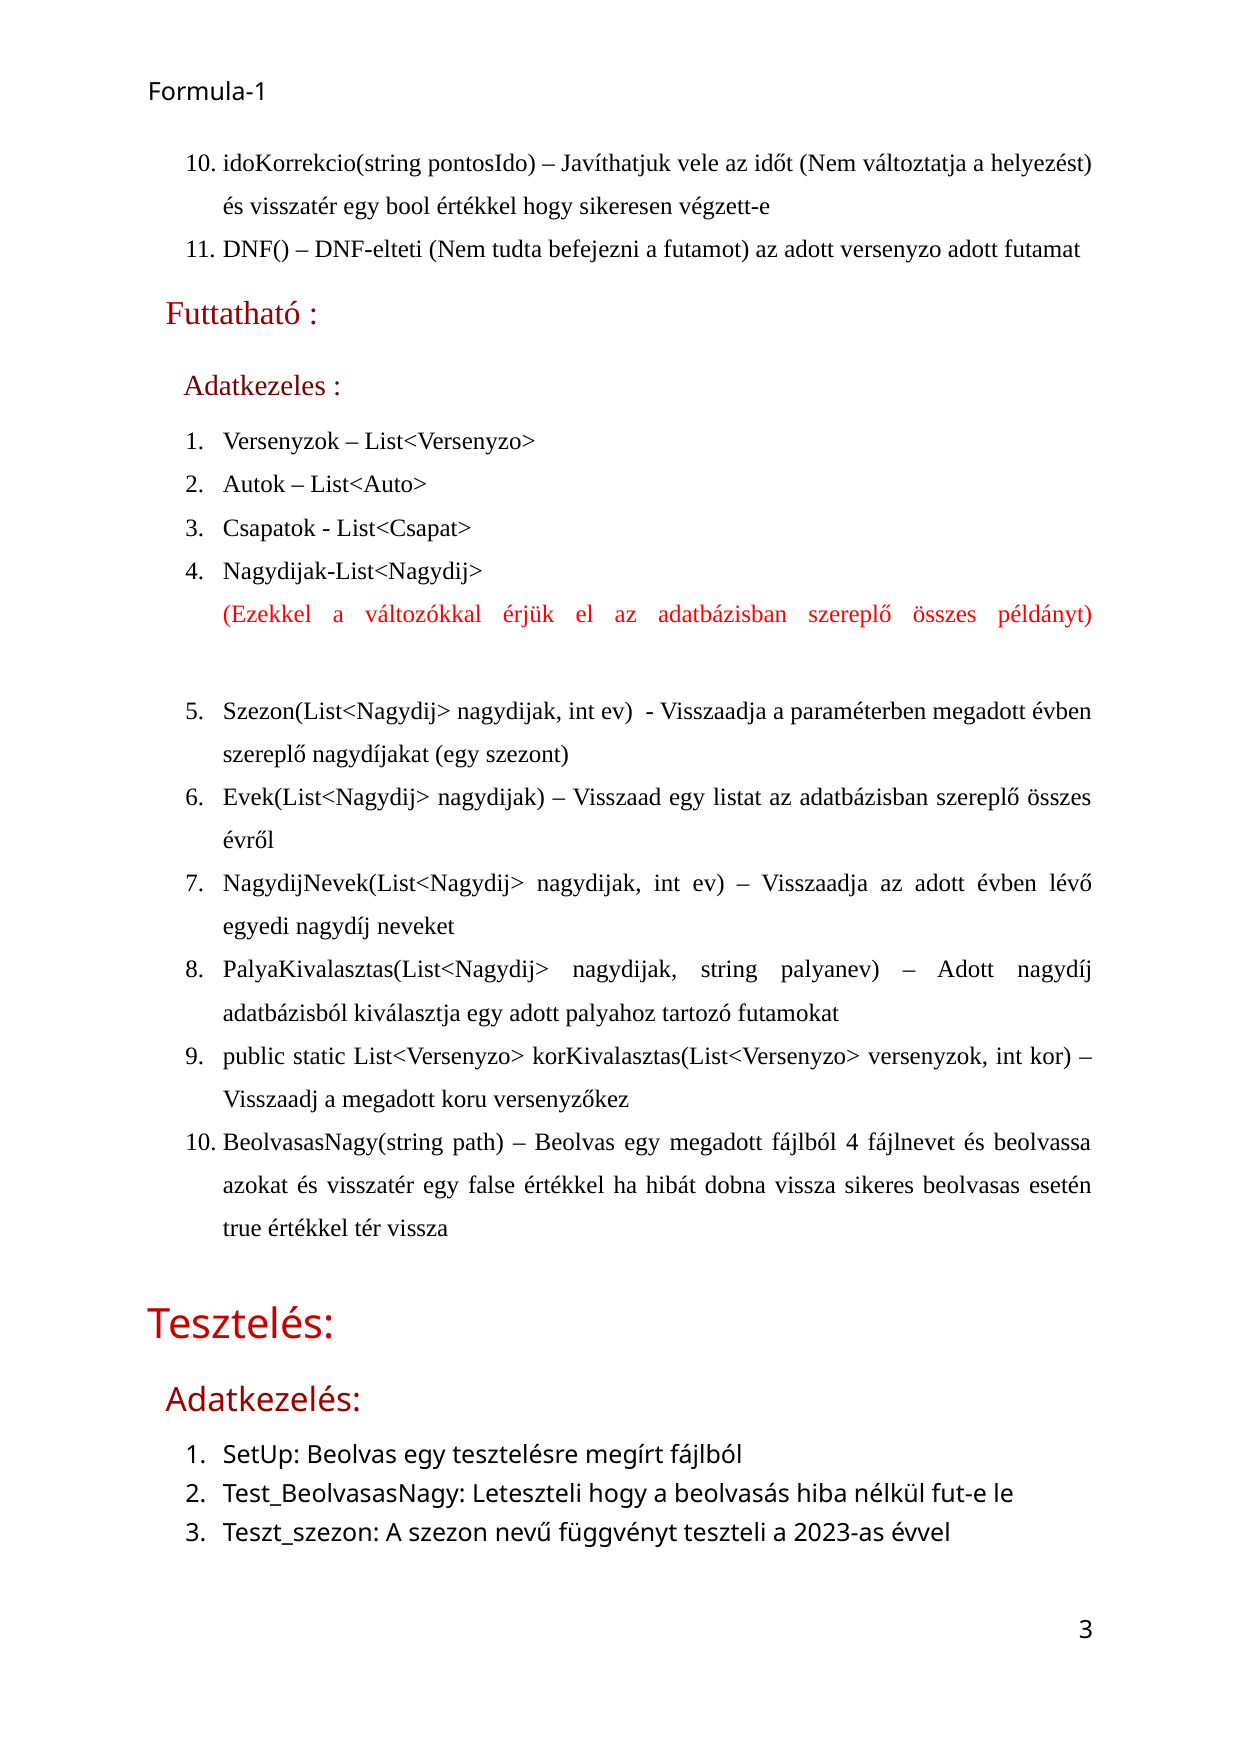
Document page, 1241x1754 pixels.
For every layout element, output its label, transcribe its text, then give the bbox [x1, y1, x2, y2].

list PalyaKivalasztas(List<Nagydij> nagydijak, string palyanev) – Adott nagydíj adatbázisból kiválasztja egy adott palyahoz tartozó futamokat [185, 954, 1093, 1026]
list NagydijNevek(List<Nagydij> nagydijak, int ev) – Visszaadja az adott évben lévő egyedi nagydíj neveket [185, 868, 1093, 940]
list Csapatok - List<Csapat> [185, 513, 1093, 541]
list Versenyzok – List<Versenyzo> [185, 426, 1093, 455]
list idoKorrekcio(string pontosIdo) – Javíthatjuk vele az időt (Nem változtatja a helyezést) és visszatér egy bool értékkel hogy sikeresen végzett-e [185, 148, 1093, 219]
list Szezon(List<Nagydij> nagydijak, int ev) - Visszaadja a paraméterben megadott évben szereplő nagydíjakat (egy szezont) [185, 696, 1093, 768]
list Nagydijak-List<Nagydij> (Ezekkel a változókkal érjük el az adatbázisban szereplő összes példányt) [185, 556, 1093, 679]
list Teszt_szezon: A szezon nevű függvényt teszteli a 2023-as évvel [185, 1514, 1093, 1549]
list public static List<Versenyzo> korKivalasztas(List<Versenyzo> versenyzok, int kor) – Visszaadj a megadott koru versenyzőkez [185, 1041, 1093, 1113]
subtitle Adatkezeles : [183, 368, 1093, 401]
subtitle Futtatható : [165, 294, 1093, 332]
list DNF() – DNF-elteti (Nem tudta befejezni a futamot) az adott versenyzo adott futamat [185, 234, 1093, 263]
list BeolvasasNagy(string path) – Beolvas egy megadott fájlból 4 fájlnevet és beolvassa azokat és visszatér egy false értékkel ha hibát dobna vissza sikeres beolvasas esetén true értékkel tér vissza [185, 1127, 1093, 1242]
subtitle Adatkezelés: [165, 1376, 1093, 1421]
list Evek(List<Nagydij> nagydijak) – Visszaad egy listat az adatbázisban szereplő összes évről [185, 782, 1093, 854]
list Autok – List<Auto> [185, 469, 1093, 498]
list SetUp: Beolvas egy tesztelésre megírt fájlból [185, 1436, 1093, 1470]
subtitle Tesztelés: [148, 1294, 1093, 1351]
list Test_BeolvasasNagy: Leteszteli hogy a beolvasás hiba nélkül fut-e le [185, 1475, 1093, 1509]
